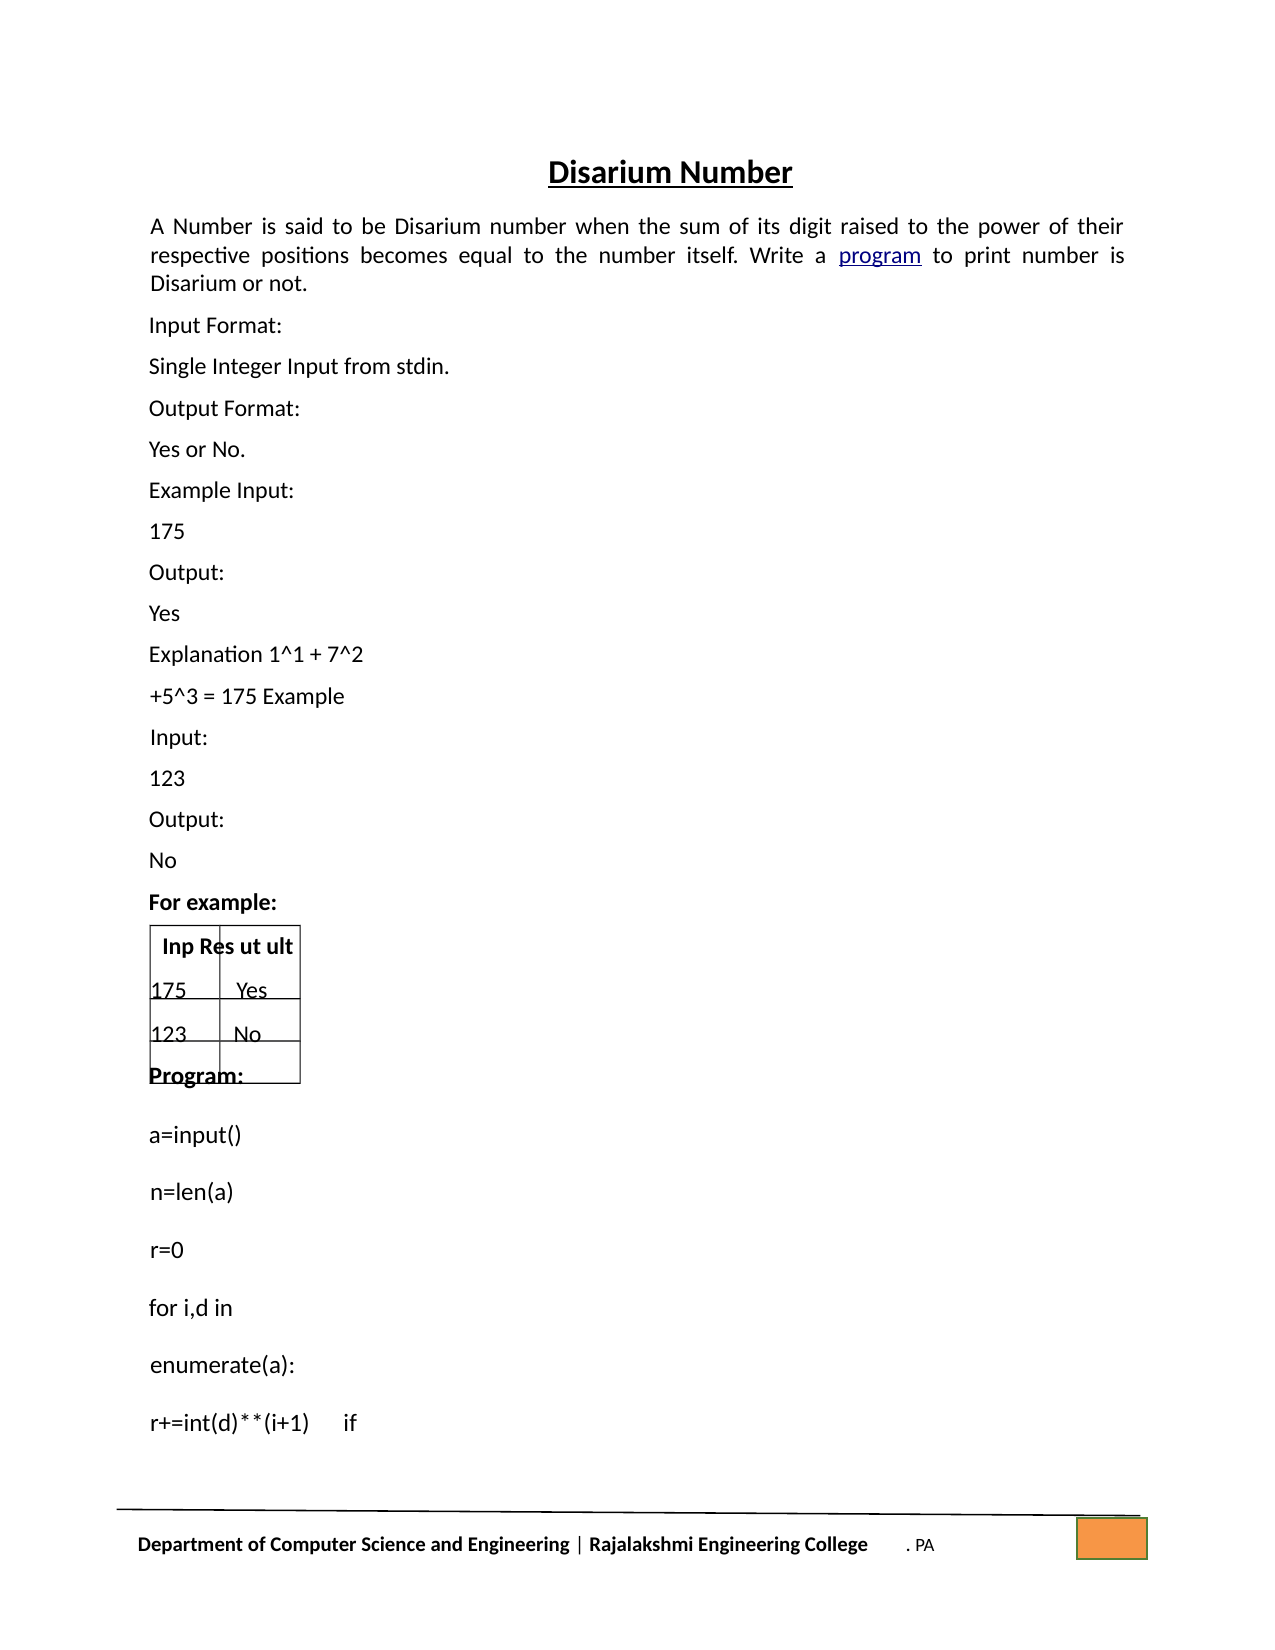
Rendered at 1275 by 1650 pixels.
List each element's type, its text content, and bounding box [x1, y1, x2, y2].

text 175 [149, 516, 1125, 545]
text No [149, 846, 1125, 875]
text a=input() n=len(a) r=0 [149, 1119, 270, 1264]
text Yes or No. [149, 434, 1125, 463]
text Example Input: [149, 475, 1125, 504]
text Explanation 1^1 + 7^2 +5^3 = 175 Example Input: [149, 639, 391, 751]
text A Number is said to be Disarium number when the sum of its digit raised to the power of their respective positions becomes equal to the number itself. Write a program to print number is Disarium or not. [150, 212, 1125, 298]
subtitle Disarium Number [216, 151, 1125, 192]
text Single Integer Input from stdin. [149, 351, 1125, 381]
text Output: [149, 557, 1125, 586]
text 123 No [150, 1019, 1125, 1048]
text Yes [149, 598, 1125, 628]
text Input Format: [149, 310, 1125, 339]
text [149, 1292, 382, 1438]
text For example: [149, 887, 1125, 916]
text Inp Res ut ult [162, 931, 304, 960]
text Program: [149, 1060, 1125, 1090]
text Output Format: [149, 393, 1125, 422]
text 175 Yes [150, 975, 1125, 1004]
text Output: [149, 804, 1125, 834]
text 123 [149, 763, 1125, 792]
